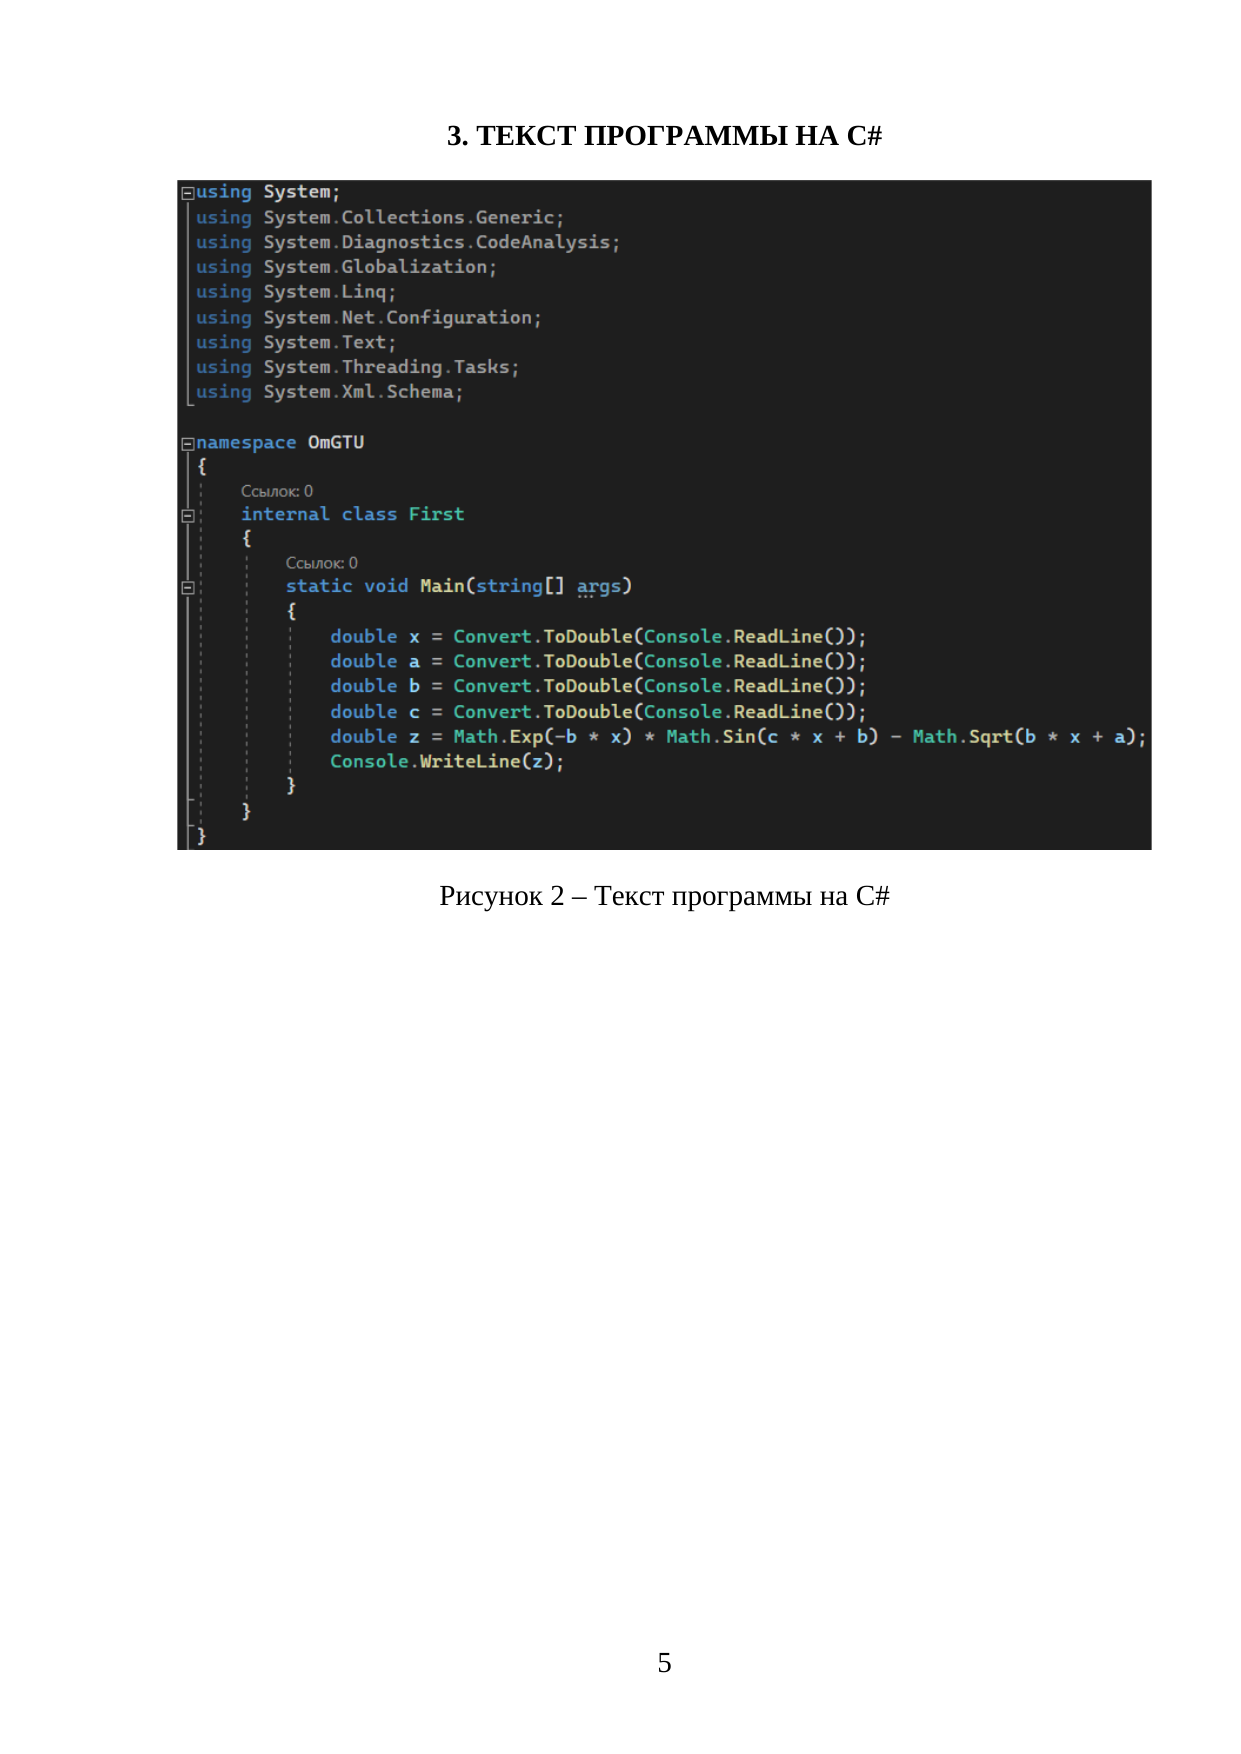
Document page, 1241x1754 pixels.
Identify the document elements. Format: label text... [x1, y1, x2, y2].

text Рисунок 2 – Текст программы на C# [177, 878, 1152, 912]
text 3. ТЕКСТ ПРОГРАММЫ НА C# [177, 118, 1152, 152]
picture [177, 180, 1152, 850]
